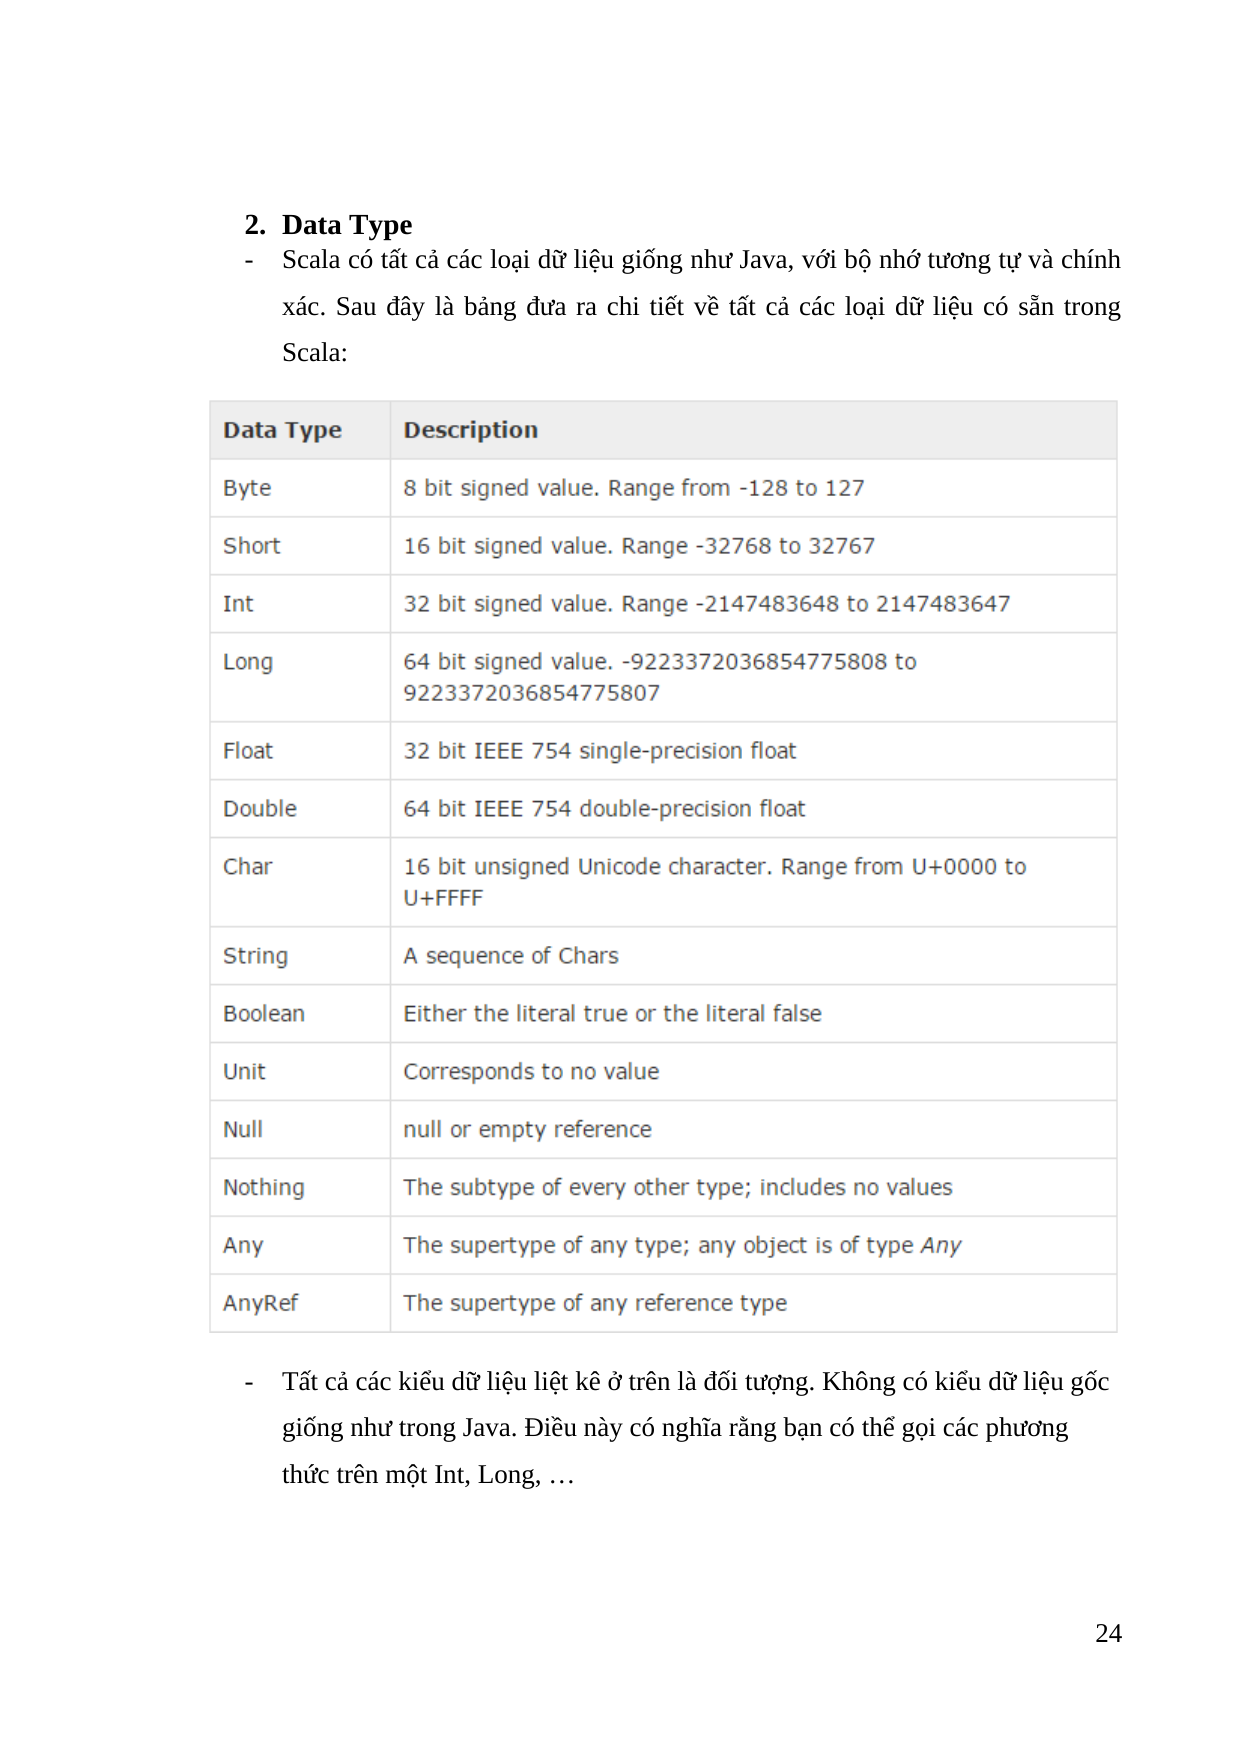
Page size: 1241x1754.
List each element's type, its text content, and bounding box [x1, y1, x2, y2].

subtitle Data Type [244, 207, 1122, 240]
list Tất cả các kiểu dữ liệu liệt kê ở trên là đối tượng. Không có kiểu dữ liệu gốc giống như trong Java. Điều này có nghĩa rằng bạn có thể gọi các phương thức trên một Int, Long, … [244, 1364, 1122, 1489]
picture [208, 399, 1121, 1333]
list Scala có tất cả các loại dữ liệu giống như Java, với bộ nhớ tương tự và chính xác. Sau đây là bảng đưa ra chi tiết về tất cả các loại dữ liệu có sẵn trong Scala: [244, 243, 1122, 367]
